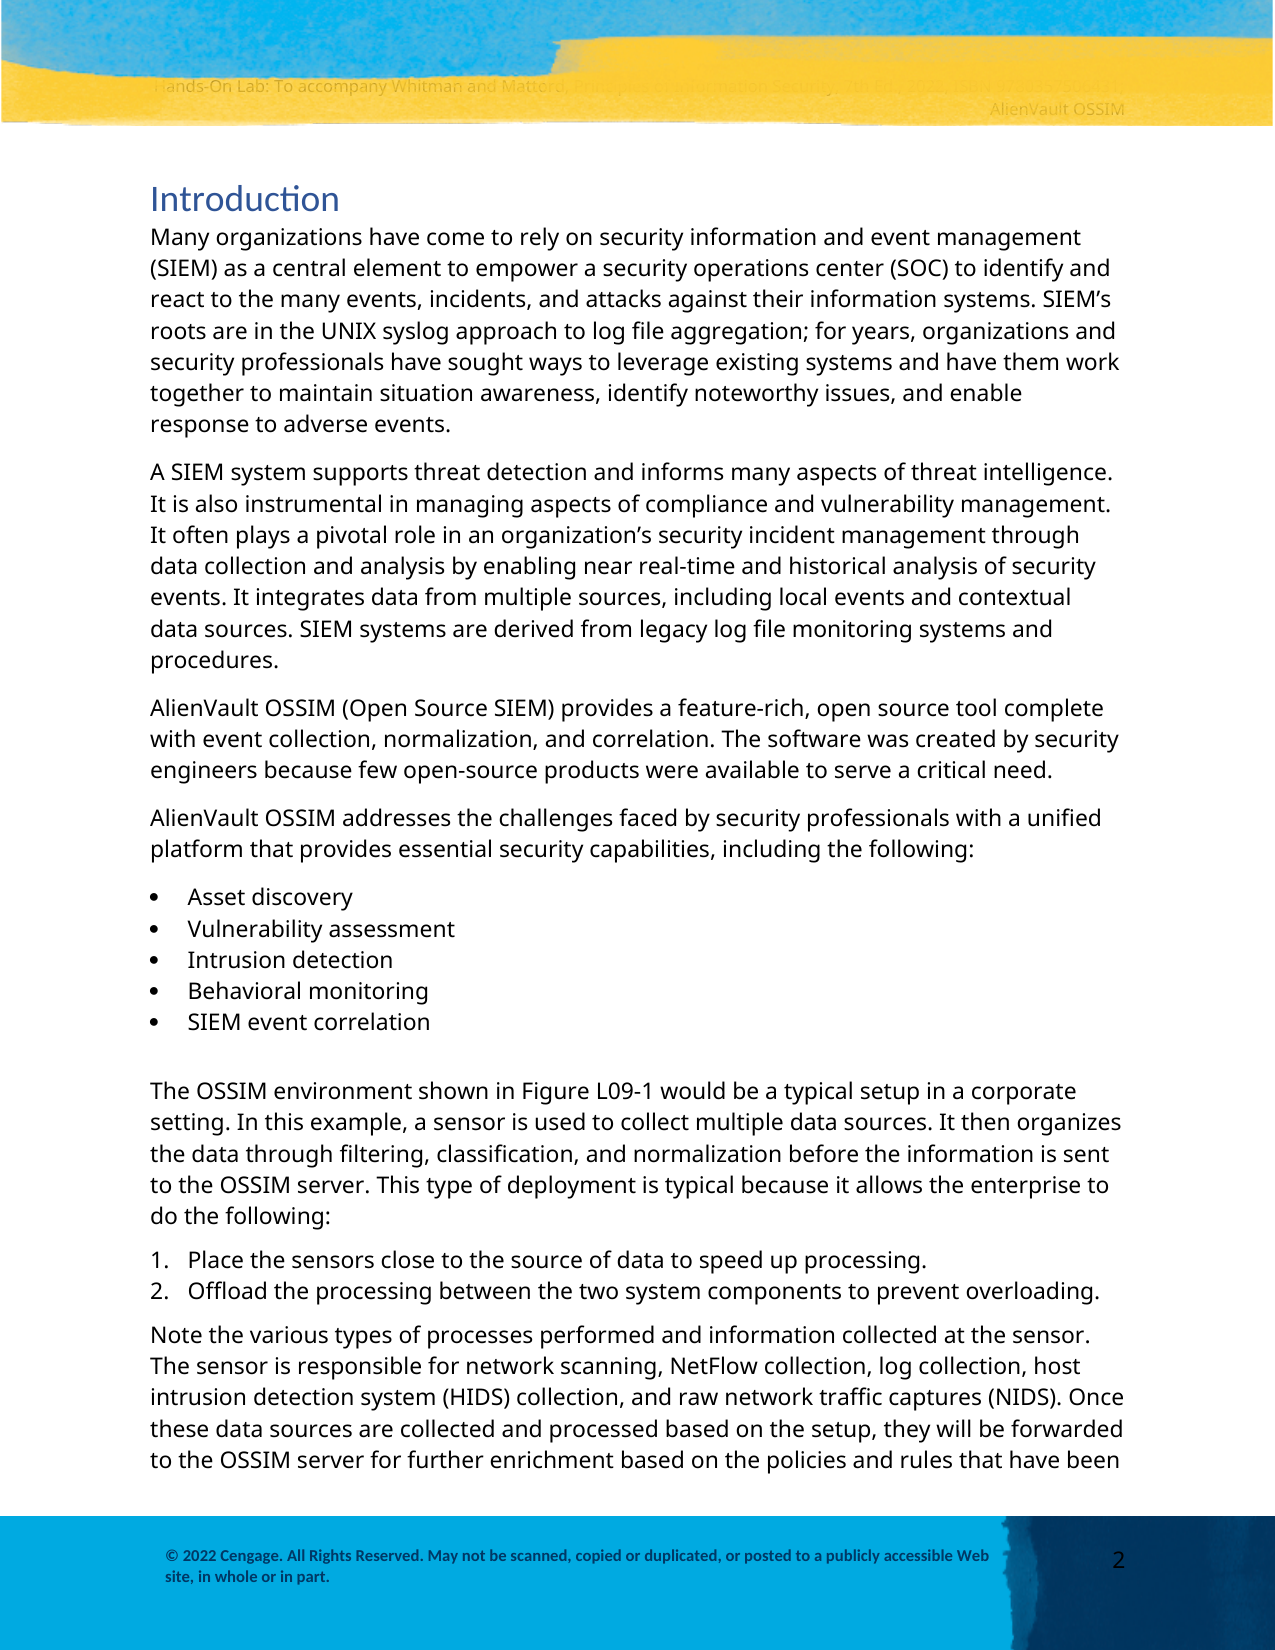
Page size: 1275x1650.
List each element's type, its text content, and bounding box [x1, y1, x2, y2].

list Behavioral monitoring [150, 975, 1125, 1006]
subtitle Introduction [150, 175, 1125, 221]
text AlienVault OSSIM (Open Source SIEM) provides a feature-rich, open source tool complete with event collection, normalization, and correlation. The software was created by security engineers because few open-source products were available to serve a critical need. [150, 692, 1125, 785]
list Asset discovery [150, 881, 1125, 912]
text Many organizations have come to rely on security information and event management (SIEM) as a central element to empower a security operations center (SOC) to identify and react to the many events, incidents, and attacks against their information systems. SIEM’s roots are in the UNIX syslog approach to log file aggregation; for years, organizations and security professionals have sought ways to leverage existing systems and have them work together to maintain situation awareness, identify noteworthy issues, and enable response to adverse events. [150, 221, 1125, 439]
list Vulnerability assessment [150, 912, 1125, 944]
text A SIEM system supports threat detection and informs many aspects of threat intelligence. It is also instrumental in managing aspects of compliance and vulnerability management. It often plays a pivotal role in an organization’s security incident management through data collection and analysis by enabling near real-time and historical analysis of security events. It integrates data from multiple sources, including local events and contextual data sources. SIEM systems are derived from legacy log file monitoring systems and procedures. [150, 456, 1125, 675]
list SIEM event correlation [150, 1006, 1125, 1037]
text AlienVault OSSIM addresses the challenges faced by security professionals with a unified platform that provides essential security capabilities, including the following: [150, 802, 1125, 864]
picture [1009, 1516, 1275, 1650]
text The OSSIM environment shown in Figure L09-1 would be a typical setup in a corporate setting. In this example, a sensor is used to collect multiple data sources. It then organizes the data through filtering, classification, and normalization before the information is sent to the OSSIM server. This type of deployment is typical because it allows the enterprise to do the following: [150, 1075, 1125, 1231]
list Intrusion detection [150, 944, 1125, 975]
list Place the sensors close to the source of data to speed up processing. [150, 1244, 1125, 1275]
list Offload the processing between the two system components to prevent overloading. [150, 1275, 1125, 1306]
